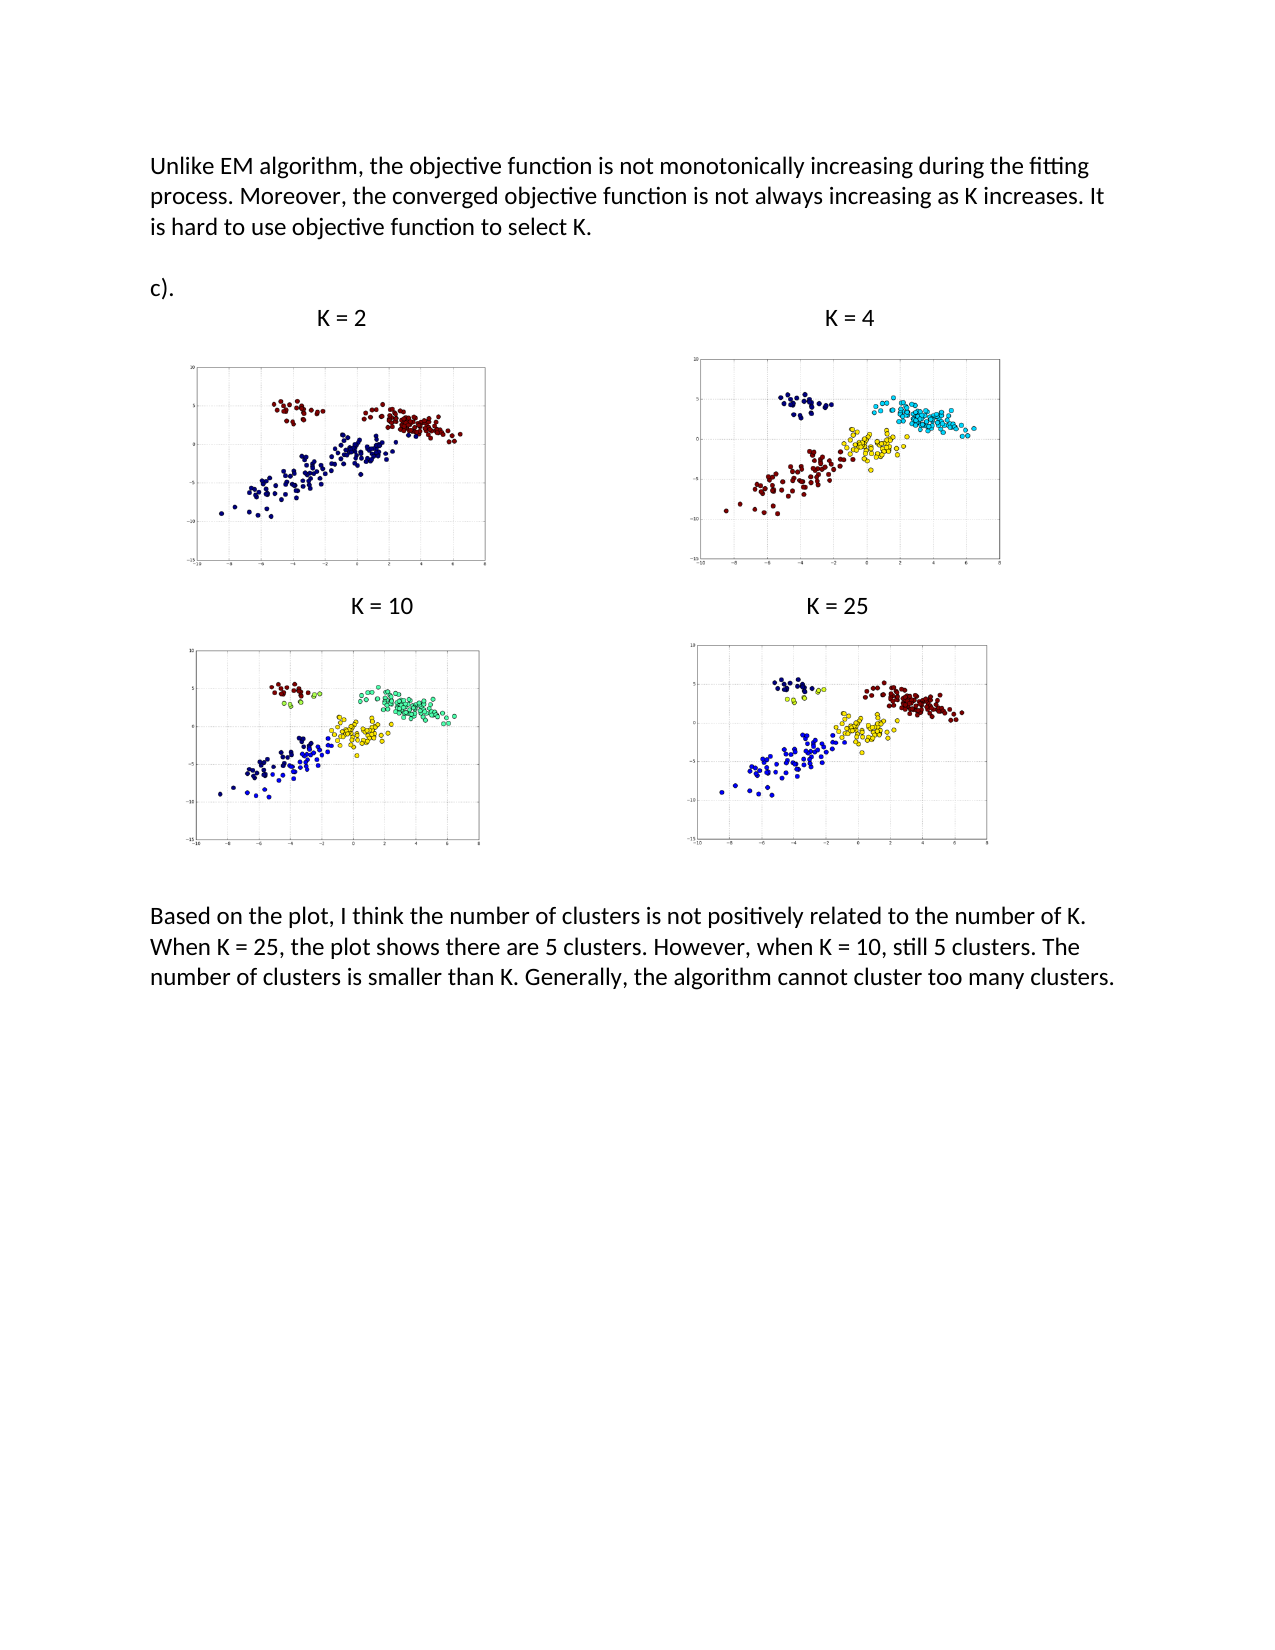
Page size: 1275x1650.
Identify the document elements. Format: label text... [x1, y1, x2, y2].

picture [150, 342, 522, 591]
text K = 10 K = 25 [225, 590, 1125, 621]
text Unlike EM algorithm, the objective function is not monotonically increasing during the fitting process. Moreover, the converged objective function is not always increasing as K increases. It is hard to use objective function to select K. [150, 150, 1125, 242]
picture [652, 333, 1038, 591]
text Based on the plot, I think the number of clusters is not positively related to the number of K. When K = 25, the plot shows there are 5 clusters. However, when K = 10, still 5 clusters. The number of clusters is smaller than K. Generally, the algorithm cannot cluster too many clusters. [150, 900, 1125, 992]
picture [650, 621, 1024, 870]
text c). [150, 272, 1125, 303]
picture [150, 626, 515, 870]
text K = 2 K = 4 [150, 303, 1125, 333]
